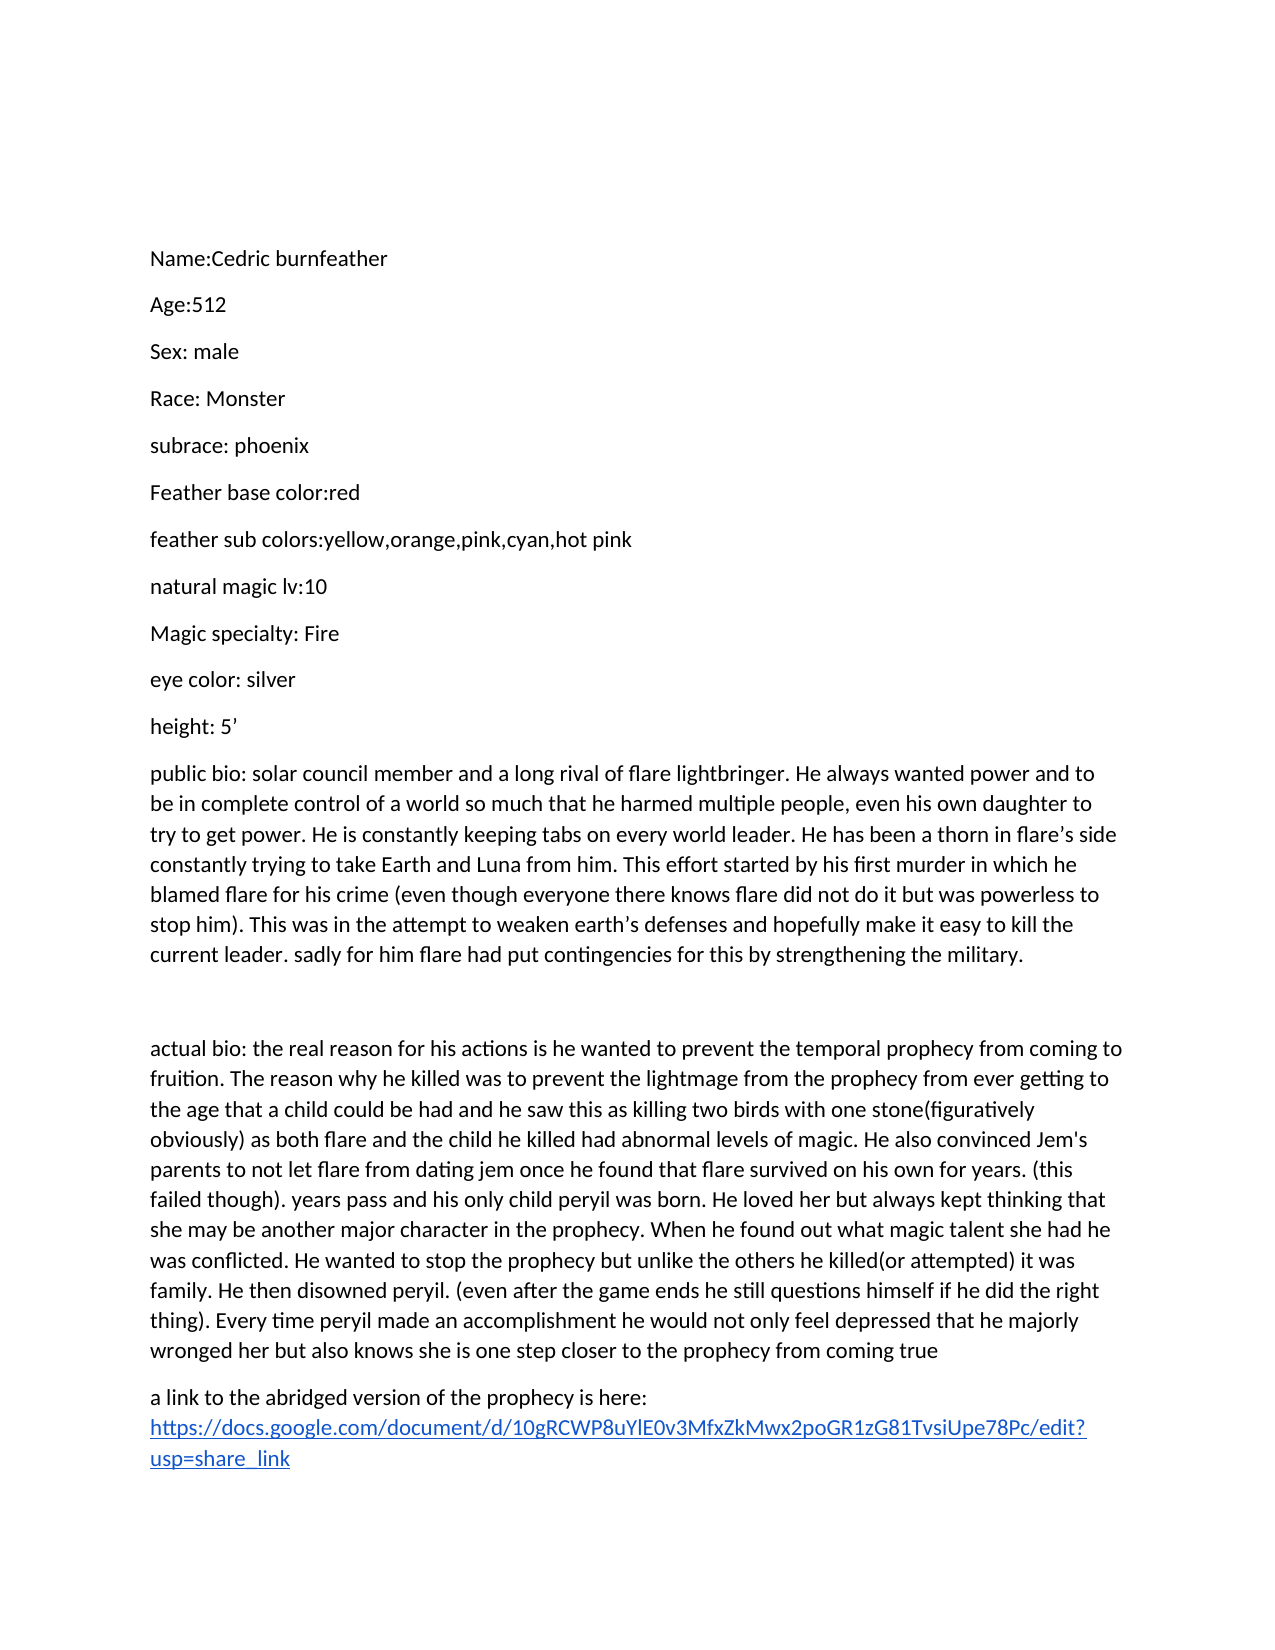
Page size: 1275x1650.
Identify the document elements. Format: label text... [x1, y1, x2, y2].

text a link to the abridged version of the prophecy is here: https://docs.google.com/document/d/10gRCWP8uYlE0v3MfxZkMwx2poGR1zG81TvsiUpe78Pc/edit?usp=share_link [150, 1383, 1125, 1472]
text eye color: silver [150, 666, 1125, 694]
text Race: Monster [150, 384, 1125, 412]
text actual bio: the real reason for his actions is he wanted to prevent the temporal prophecy from coming to fruition. The reason why he killed was to prevent the lightmage from the prophecy from ever getting to the age that a child could be had and he saw this as killing two birds with one stone(figuratively obviously) as both flare and the child he killed had abnormal levels of magic. He also convinced Jem's parents to not let flare from dating jem once he found that flare survived on his own for years. (this failed though). years pass and his only child peryil was born. He loved her but always kept thinking that she may be another major character in the prophecy. When he found out what magic talent she had he was conflicted. He wanted to stop the prophecy but unlike the others he killed(or attempted) it was family. He then disowned peryil. (even after the game ends he still questions himself if he did the right thing). Every time peryil made an accomplishment he would not only feel depressed that he majorly wronged her but also knows she is one step closer to the prophecy from coming true [150, 1034, 1125, 1364]
text natural magic lv:10 [150, 572, 1125, 600]
text feather sub colors:yellow,orange,pink,cyan,hot pink [150, 525, 1125, 553]
text Sex: male [150, 337, 1125, 366]
text Age:512 [150, 291, 1125, 319]
text subrace: phoenix [150, 431, 1125, 459]
text Feather base color:red [150, 478, 1125, 506]
text Name:Cedric burnfeather [150, 244, 1125, 272]
text Magic specialty: Fire [150, 619, 1125, 647]
text height: 5’ [150, 712, 1125, 741]
text public bio: solar council member and a long rival of flare lightbringer. He always wanted power and to be in complete control of a world so much that he harmed multiple people, even his own daughter to try to get power. He is constantly keeping tabs on every world leader. He has been a thorn in flare’s side constantly trying to take Earth and Luna from him. This effort started by his first murder in which he blamed flare for his crime (even though everyone there knows flare did not do it but was powerless to stop him). This was in the attempt to weaken earth’s defenses and hopefully make it easy to kill the current leader. sadly for him flare had put contingencies for this by strengthening the military. [150, 759, 1125, 969]
